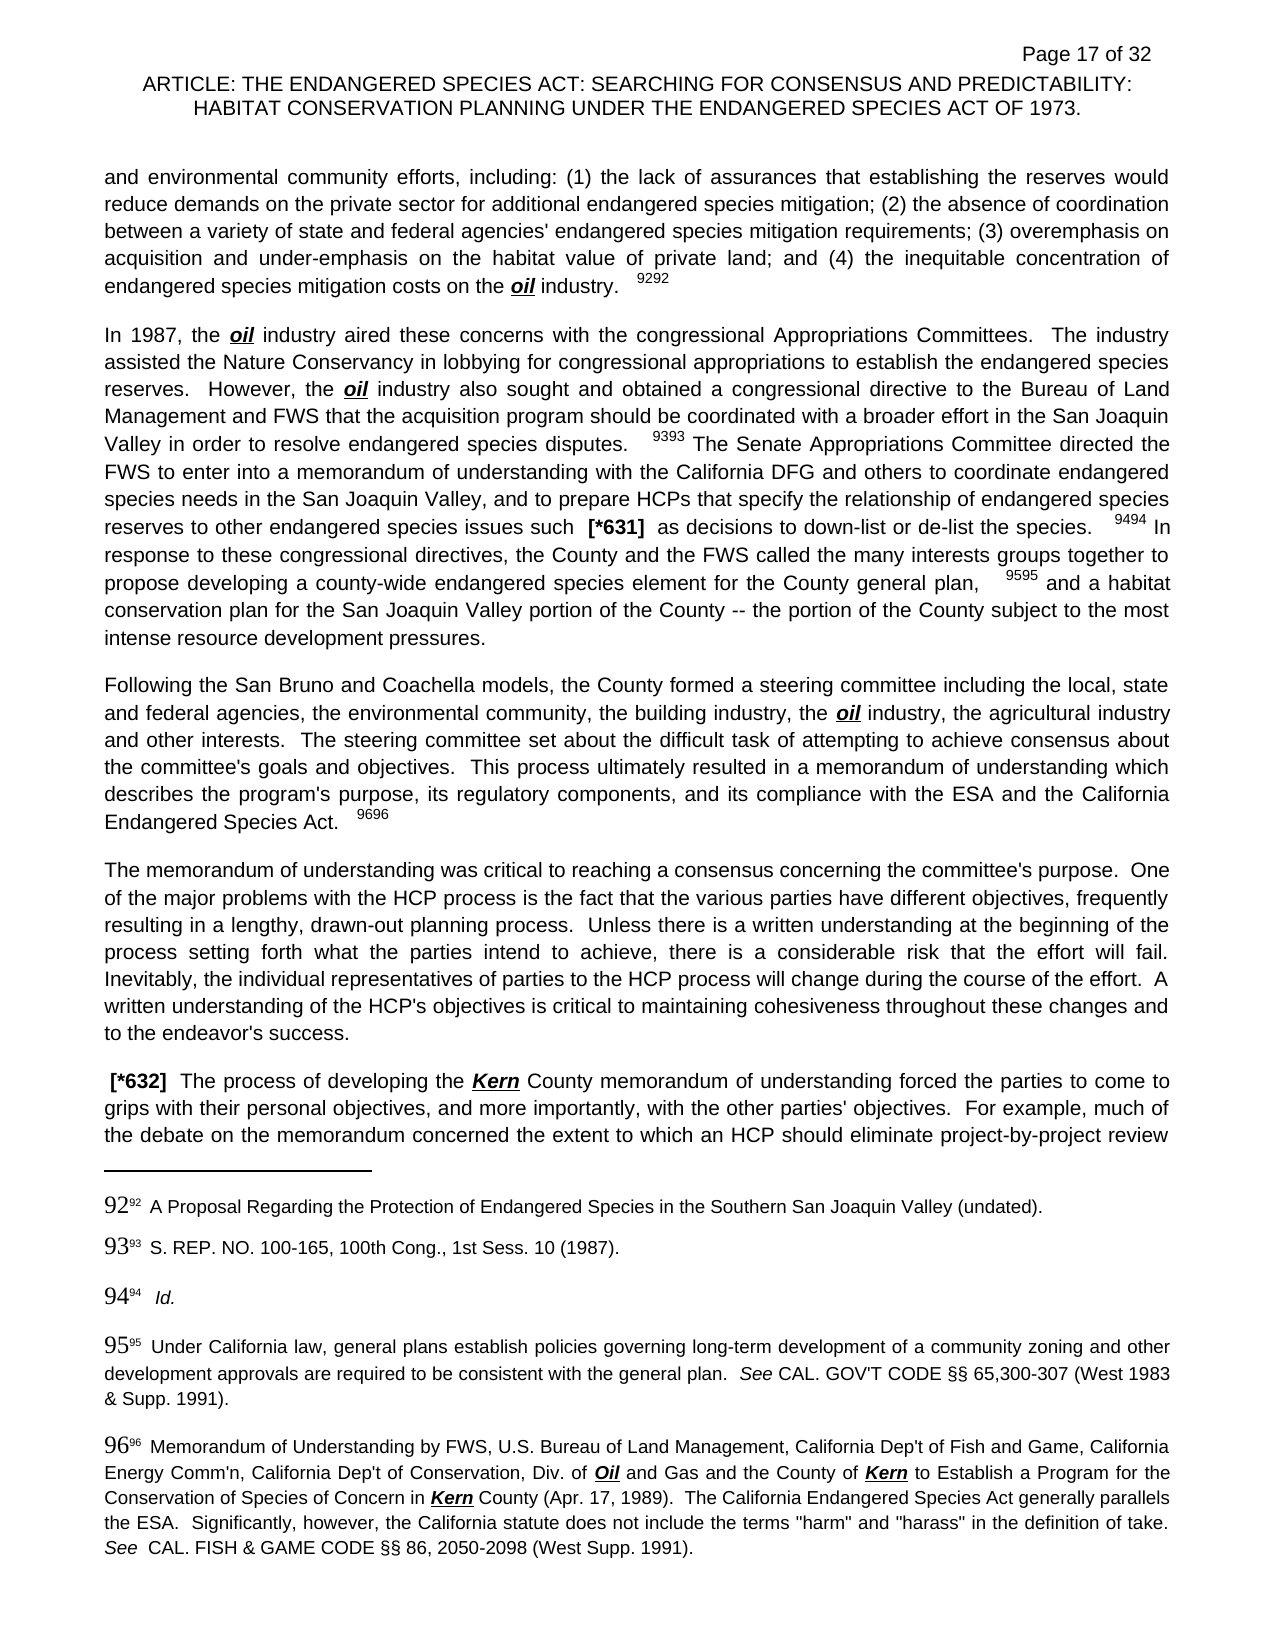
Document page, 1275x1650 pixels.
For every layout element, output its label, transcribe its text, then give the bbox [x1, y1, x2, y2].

text The memorandum of understanding was critical to reaching a consensus concerning the committee's purpose. One of the major problems with the HCP process is the fact that the various parties have different objectives, frequently resulting in a lengthy, drawn-out planning process. Unless there is a written understanding at the beginning of the process setting forth what the parties intend to achieve, there is a considerable risk that the effort will fail. Inevitably, the individual representatives of parties to the HCP process will change during the course of the effort. A written understanding of the HCP's objectives is critical to maintaining cohesiveness throughout these changes and to the endeavor's success. [104, 855, 1171, 1045]
text Following the San Bruno and Coachella models, the County formed a steering committee including the local, state and federal agencies, the environmental community, the building industry, the oil industry, the agricultural industry and other interests. The steering committee set about the difficult task of attempting to achieve consensus about the committee's goals and objectives. This process ultimately resulted in a memorandum of understanding which describes the program's purpose, its regulatory components, and its compliance with the ESA and the California Endangered Species Act. 96 [104, 670, 1171, 834]
text In 1987, the oil industry aired these concerns with the congressional Appropriations Committees. The industry assisted the Nature Conservancy in lobbying for congressional appropriations to establish the endangered species reserves. However, the oil industry also sought and obtained a congressional directive to the Bureau of Land Management and FWS that the acquisition program should be coordinated with a broader effort in the San Joaquin Valley in order to resolve endangered species disputes. 93 The Senate Appropriations Committee directed the FWS to enter into a memorandum of understanding with the California DFG and others to coordinate endangered species needs in the San Joaquin Valley, and to prepare HCPs that specify the relationship of endangered species reserves to other endangered species issues such [*631] as decisions to down-list or de-list the species. 94 In response to these congressional directives, the County and the FWS called the many interests groups together to propose developing a county-wide endangered species element for the County general plan, 95 and a habitat conservation plan for the San Joaquin Valley portion of the County -- the portion of the County subject to the most intense resource development pressures. [104, 319, 1171, 649]
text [104, 161, 1171, 298]
